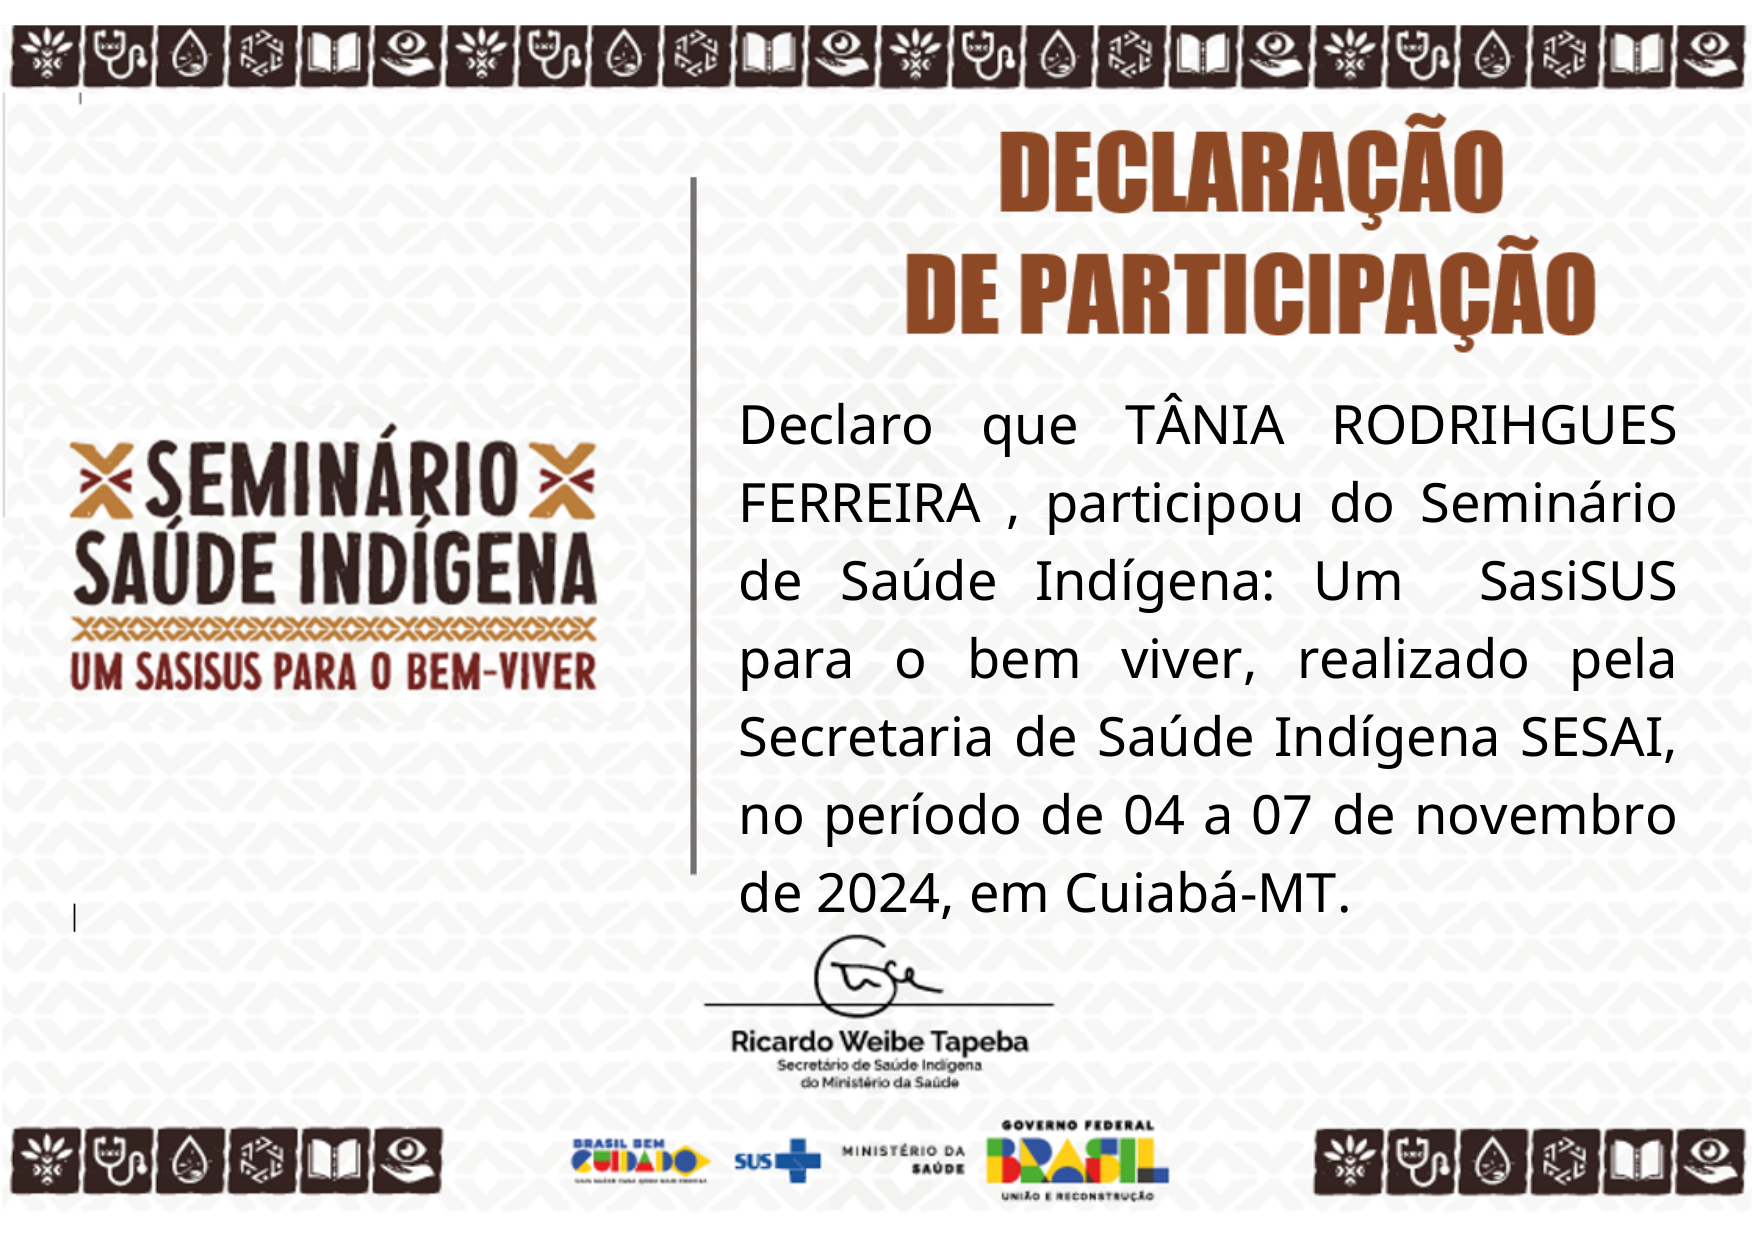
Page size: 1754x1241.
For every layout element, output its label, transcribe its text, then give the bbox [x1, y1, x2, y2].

picture [2, 25, 1752, 1214]
text Declaro que TÂNIA RODRIHGUES FERREIRA , participou do Seminário de Saúde Indígena: Um SasiSUS para o bem viver, realizado pela Secretaria de Saúde Indígena SESAI, no período de 04 a 07 de novembro de 2024, em Cuiabá-MT. [739, 386, 1679, 929]
